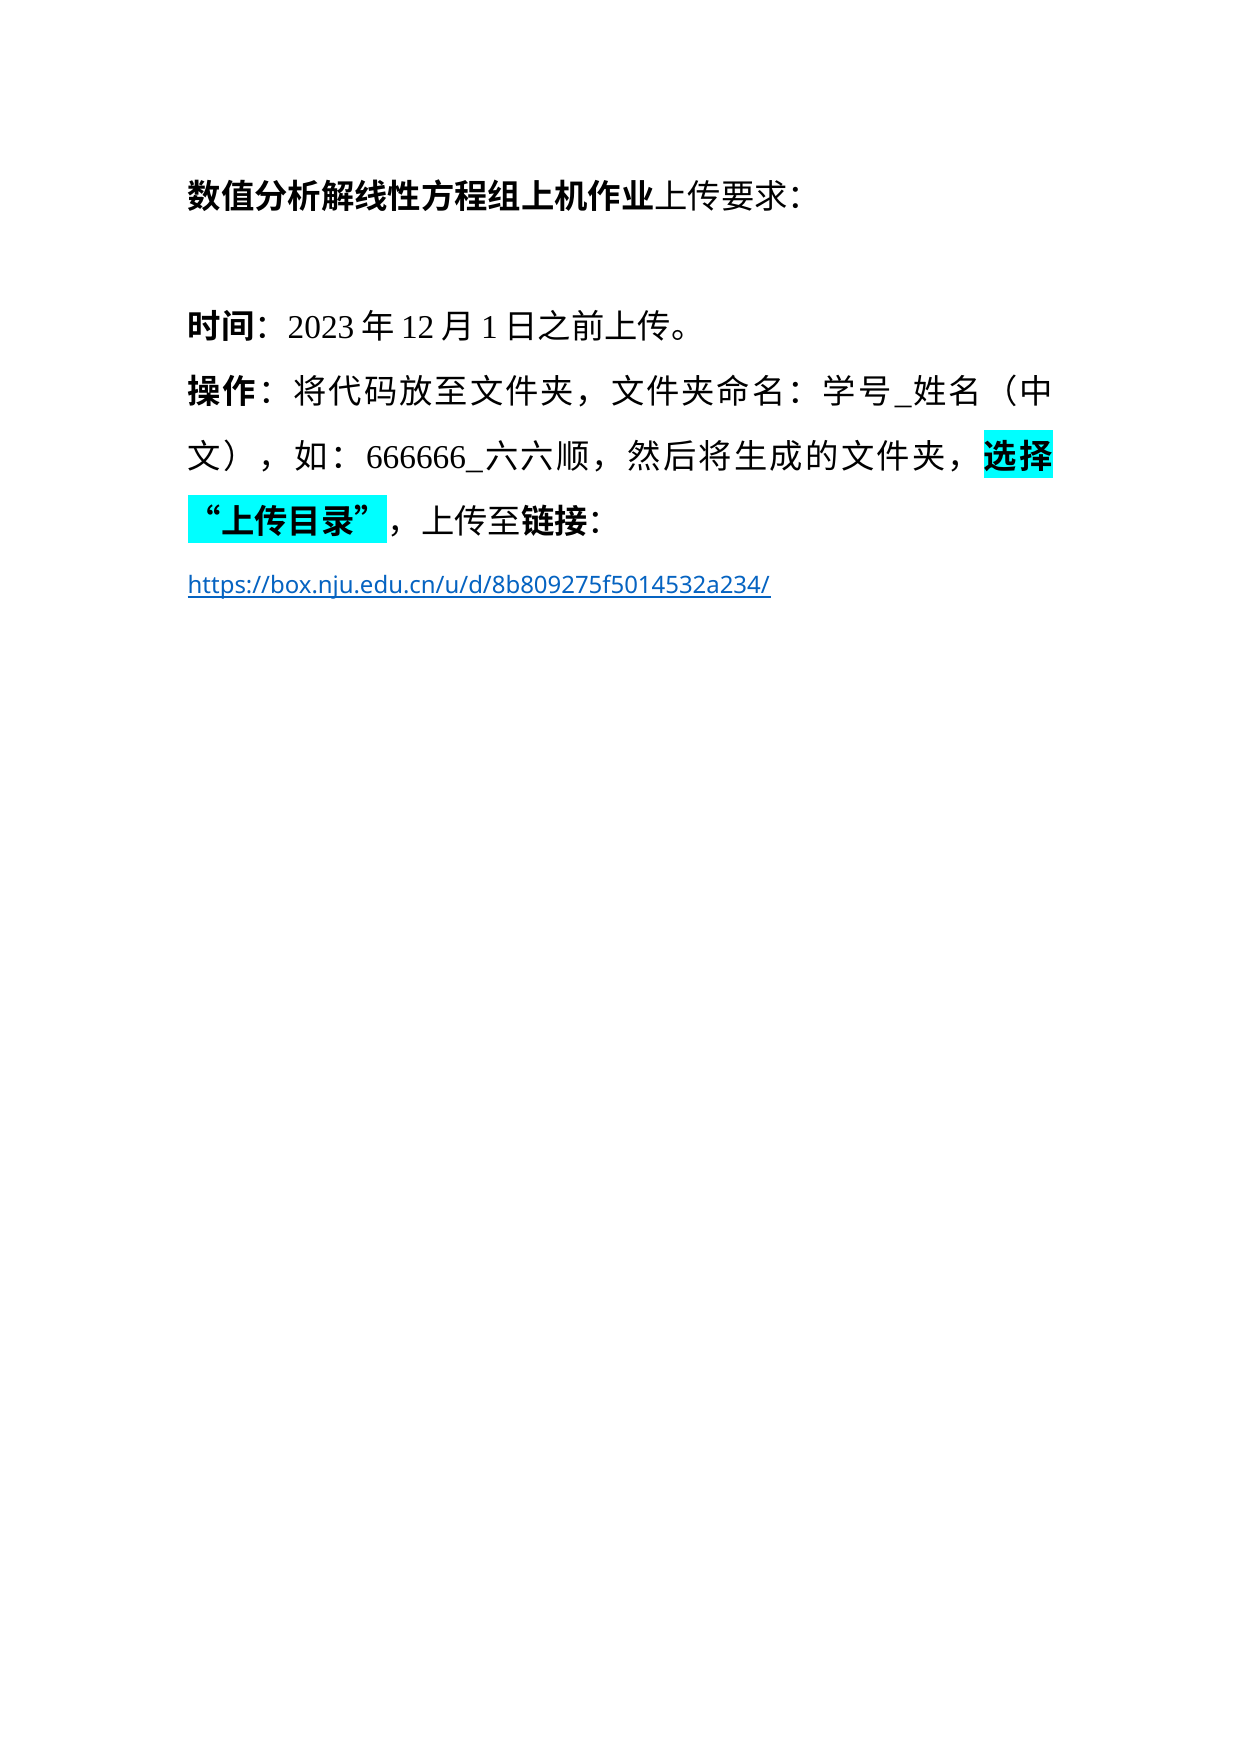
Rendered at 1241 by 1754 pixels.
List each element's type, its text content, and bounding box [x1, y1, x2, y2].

text 操作：将代码放至文件夹，文件夹命名：学号_姓名（中文），如：666666_六六顺，然后将生成的文件夹，选择“上传目录”，上传至链接： [187, 357, 1053, 552]
text 数值分析解线性方程组上机作业上传要求： [187, 162, 1053, 227]
text 时间：2023年12月1日之前上传。 [187, 292, 1053, 357]
text https://box.nju.edu.cn/u/d/8b809275f5014532a234/ [187, 552, 1053, 617]
